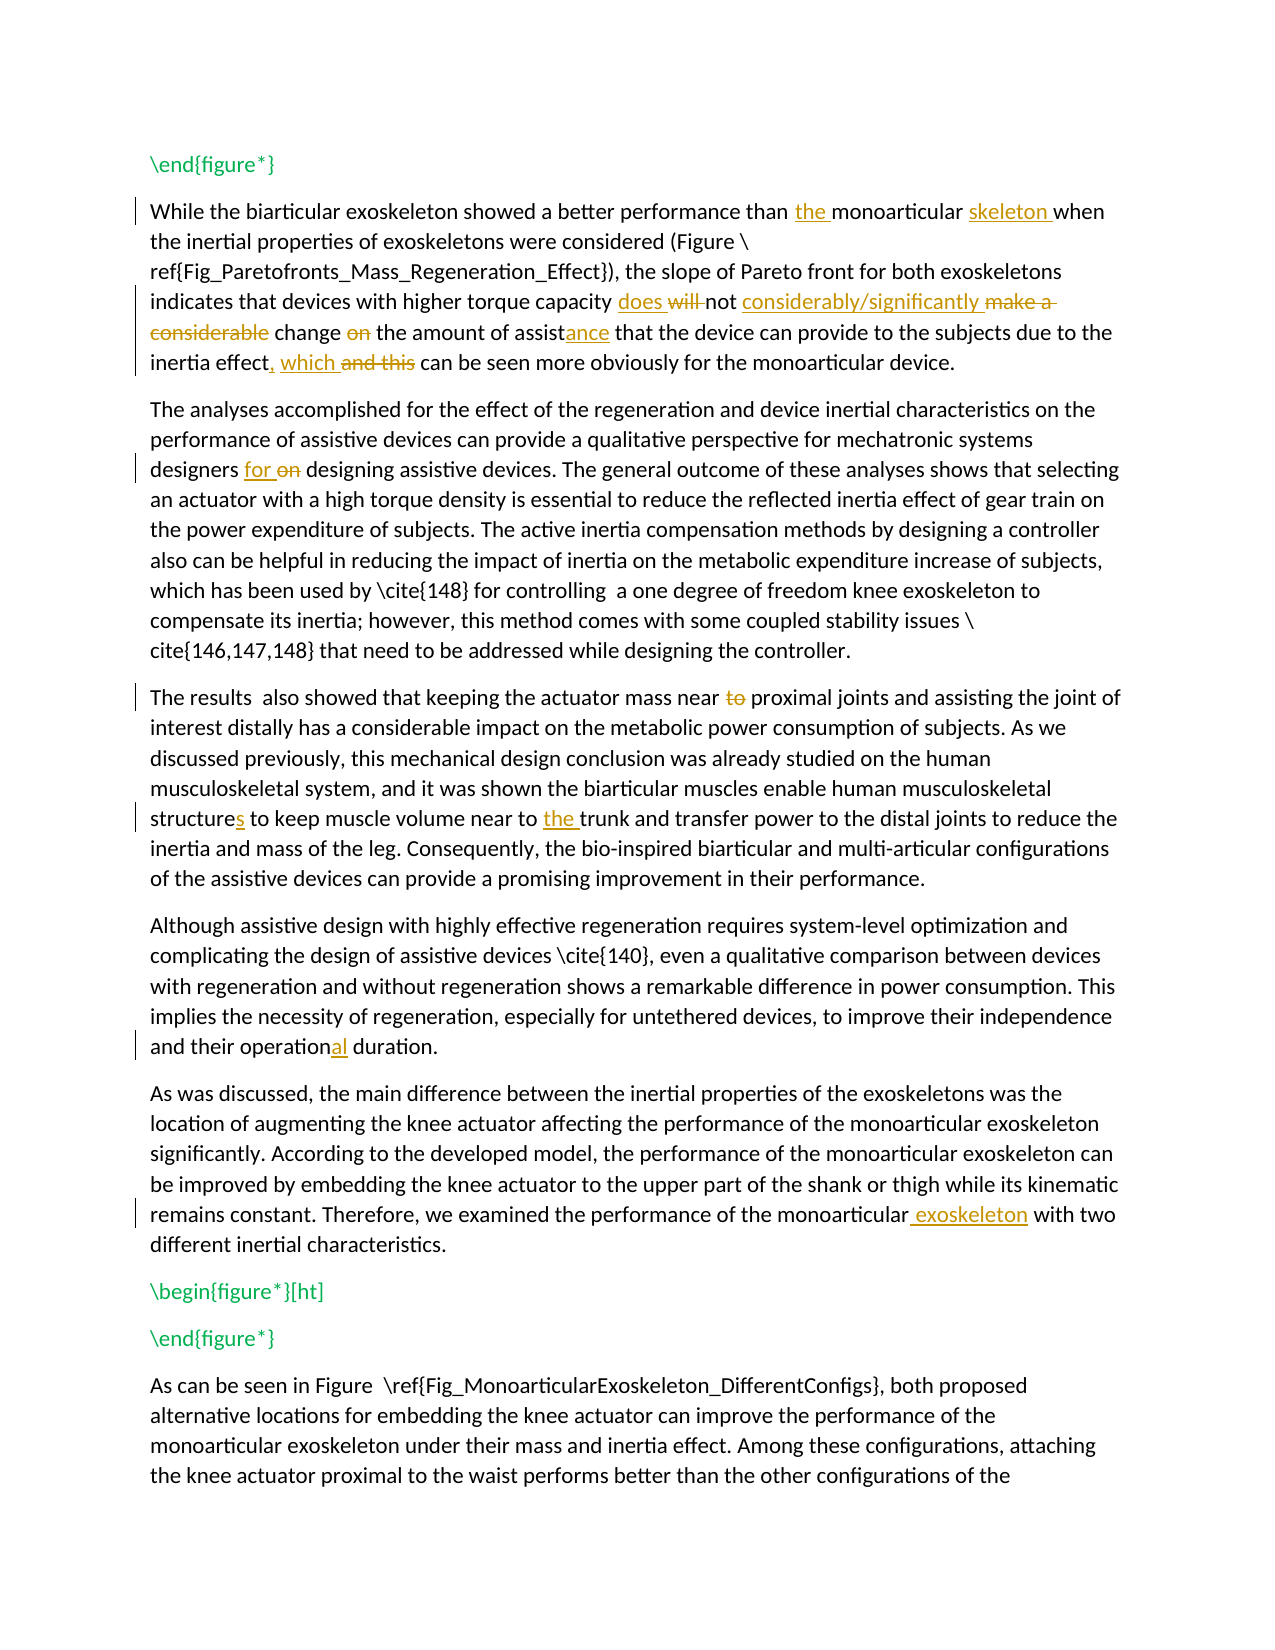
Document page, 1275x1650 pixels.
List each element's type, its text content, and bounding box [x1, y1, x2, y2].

text \begin{figure*}[ht] [150, 1277, 1125, 1305]
text The analyses accomplished for the effect of the regeneration and device inertial characteristics on the performance of assistive devices can provide a qualitative perspective for mechatronic systems designers designing assistive devices. The general outcome of these analyses shows that selecting an actuator with a high torque density is essential to reduce the reflected inertia effect of gear train on the power expenditure of subjects. The active inertia compensation methods by designing a controller also can be helpful in reducing the impact of inertia on the metabolic expenditure increase of subjects, which has been used by \cite{148} for controlling a one degree of freedom knee exoskeleton to compensate its inertia; however, this method comes with some coupled stability issues \cite{146,147,148} that need to be addressed while designing the controller. [150, 395, 1125, 664]
text Although assistive design with highly effective regeneration requires system-level optimization and complicating the design of assistive devices \cite{140}, even a qualitative comparison between devices with regeneration and without regeneration shows a remarkable difference in power consumption. This implies the necessity of regeneration, especially for untethered devices, to improve their independence and their operation duration. [150, 911, 1125, 1060]
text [150, 1371, 1125, 1489]
text The results also showed that keeping the actuator mass near proximal joints and assisting the joint of interest distally has a considerable impact on the metabolic power consumption of subjects. As we discussed previously, this mechanical design conclusion was already studied on the human musculoskeletal system, and it was shown the biarticular muscles enable human musculoskeletal structure to keep muscle volume near to trunk and transfer power to the distal joints to reduce the inertia and mass of the leg. Consequently, the bio-inspired biarticular and multi-articular configurations of the assistive devices can provide a promising improvement in their performance. [150, 683, 1125, 893]
text As was discussed, the main difference between the inertial properties of the exoskeletons was the location of augmenting the knee actuator affecting the performance of the monoarticular exoskeleton significantly. According to the developed model, the performance of the monoarticular exoskeleton can be improved by embedding the knee actuator to the upper part of the shank or thigh while its kinematic remains constant. Therefore, we examined the performance of the monoarticular with two different inertial characteristics. [150, 1079, 1125, 1258]
text \end{figure*} [150, 1324, 1125, 1352]
text \end{figure*} [150, 150, 1125, 178]
text While the biarticular exoskeleton showed a better performance than monoarticular when the inertial properties of exoskeletons were considered (Figure \ref{Fig_Paretofronts_Mass_Regeneration_Effect}), the slope of Pareto front for both exoskeletons indicates that devices with higher torque capacity not change the amount of assist that the device can provide to the subjects due to the inertia effect can be seen more obviously for the monoarticular device. [150, 197, 1125, 376]
